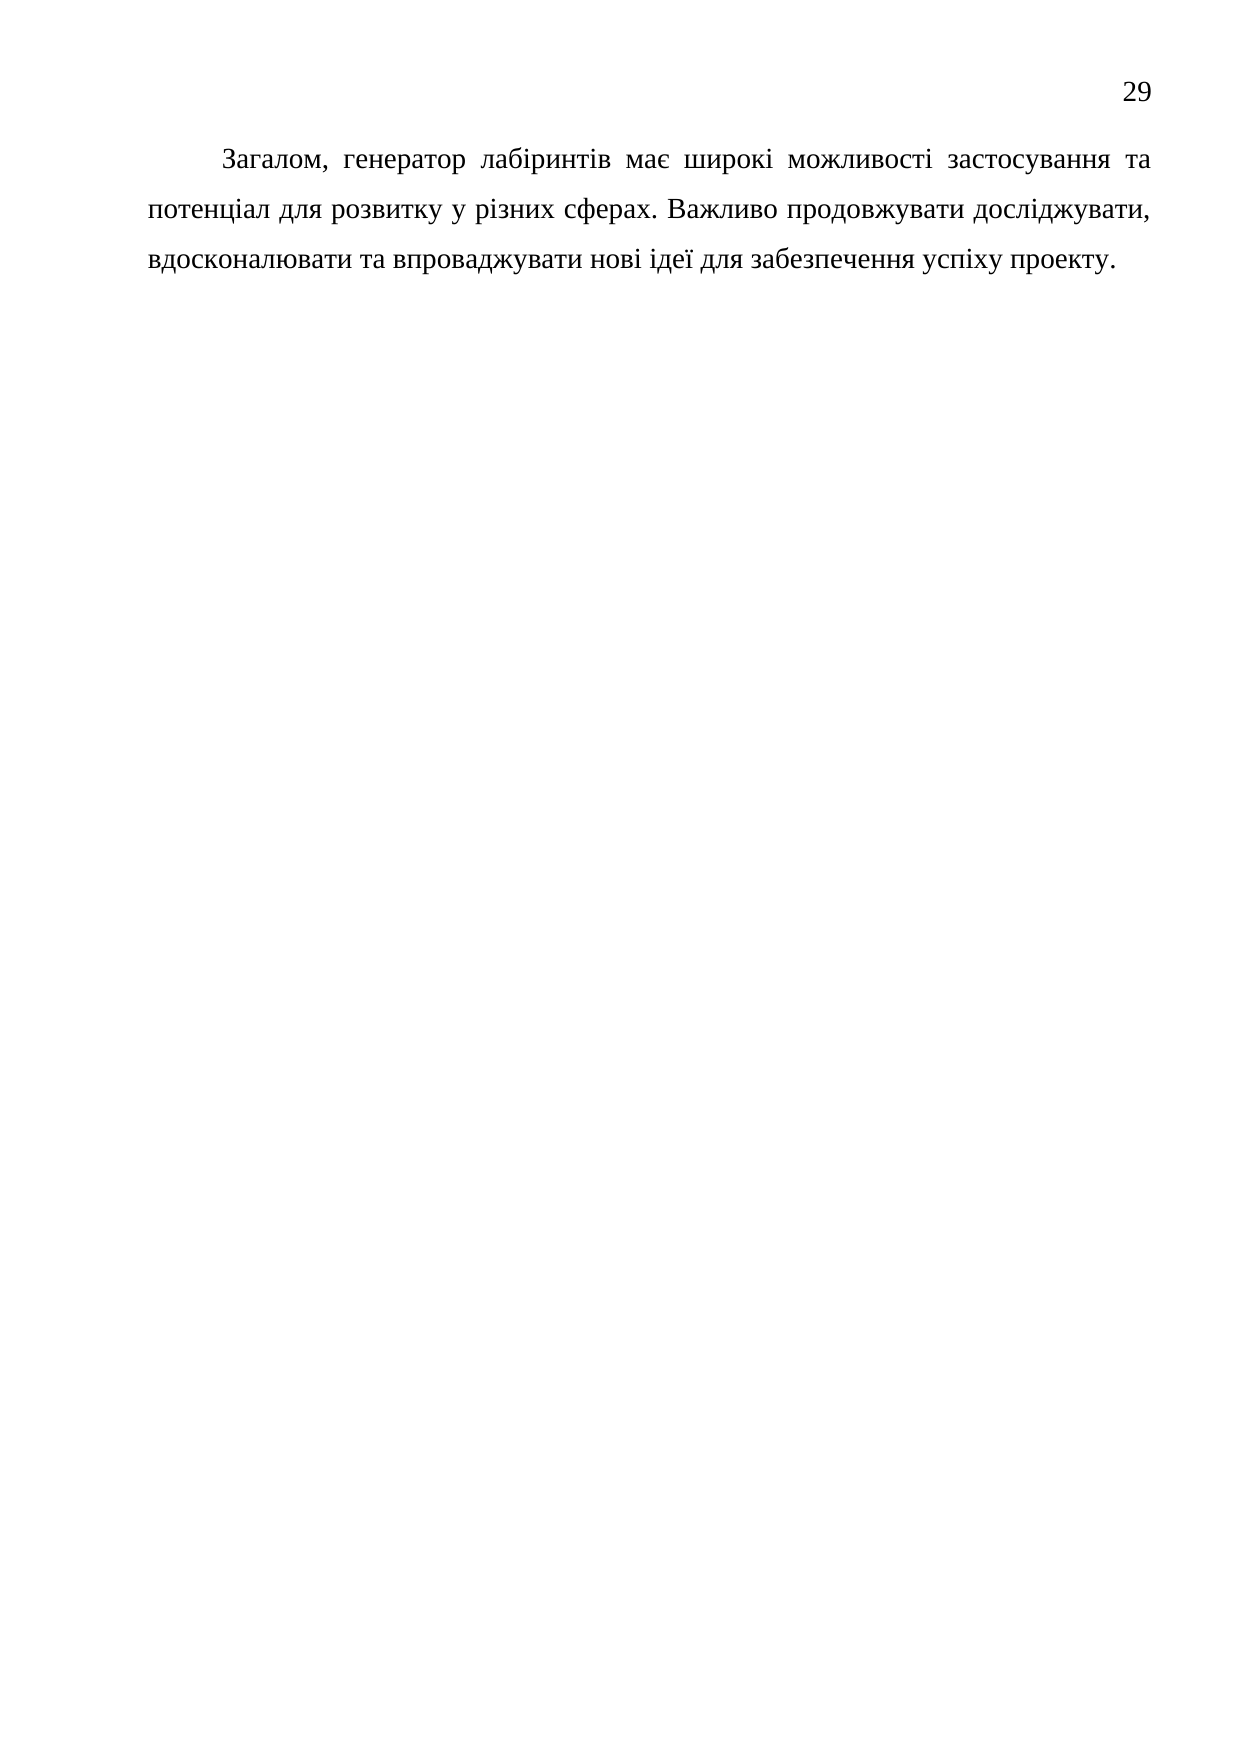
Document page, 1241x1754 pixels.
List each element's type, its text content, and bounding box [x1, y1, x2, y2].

text Загалом, генератор лабіринтів має широкі можливості застосування та потенціал для розвитку у різних сферах. Важливо продовжувати досліджувати, вдосконалювати та впроваджувати нові ідеї для забезпечення успіху проекту. [148, 141, 1152, 275]
